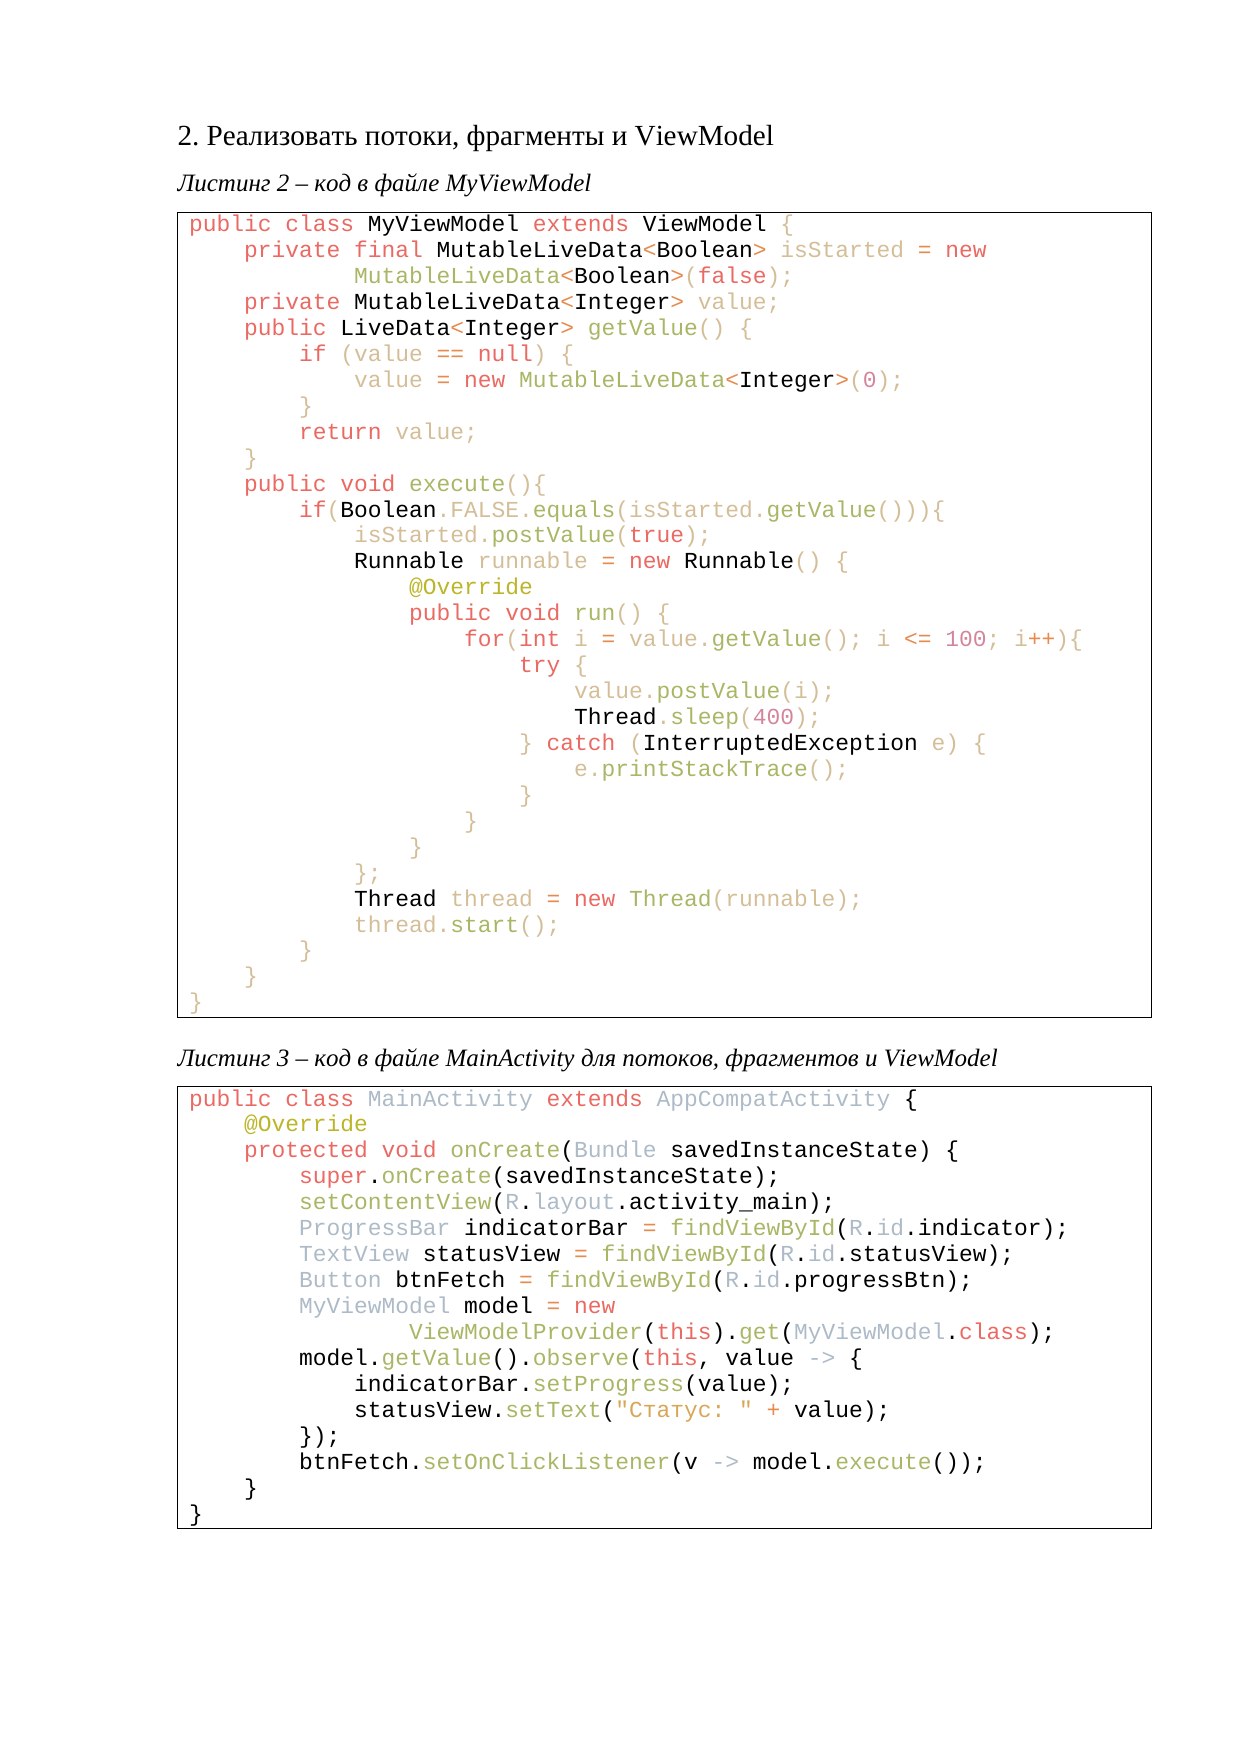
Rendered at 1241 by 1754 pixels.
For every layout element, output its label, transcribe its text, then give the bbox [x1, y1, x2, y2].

text Листинг 2 – код в файле MyViewModel [177, 168, 1152, 197]
table_header public class MainActivity extends AppCompatActivity { @Override protected void onCreate(Bundle savedInstanceState) { super.onCreate(savedInstanceState); setContentView(R.layout.activity_main); ProgressBar indicatorBar = findViewById(R.id.indicator); TextView statusView = findViewById(R.id.statusView); Button btnFetch = findViewById(R.id.progressBtn); MyViewModel model = new ViewModelProvider(this).get(MyViewModel.class); model.getValue().observe(this, value -> { indicatorBar.setProgress(value); statusView.setText("Статус: " + value); }); btnFetch.setOnClickListener(v -> model.execute()); } } [178, 1087, 1151, 1528]
text Листинг 3 – код в файле MainActivity для потоков, фрагментов и ViewModel [177, 1043, 1152, 1071]
table_header public class MyViewModel extends ViewModel { private final MutableLiveData<Boolean> isStarted = new MutableLiveData<Boolean>(false); private MutableLiveData<Integer> value; public LiveData<Integer> getValue() { if (value == null) { value = new MutableLiveData<Integer>(0); } return value; } public void execute(){ if(Boolean.FALSE.equals(isStarted.getValue())){ isStarted.postValue(true); Runnable runnable = new Runnable() { @Override public void run() { for(int i = value.getValue(); i <= 100; i++){ try { value.postValue(i); Thread.sleep(400); } catch (InterruptedException e) { e.printStackTrace(); } } } }; Thread thread = new Thread(runnable); thread.start(); } } } [178, 213, 1151, 1017]
text 2. Реализовать потоки, фрагменты и ViewModel [177, 118, 1152, 152]
